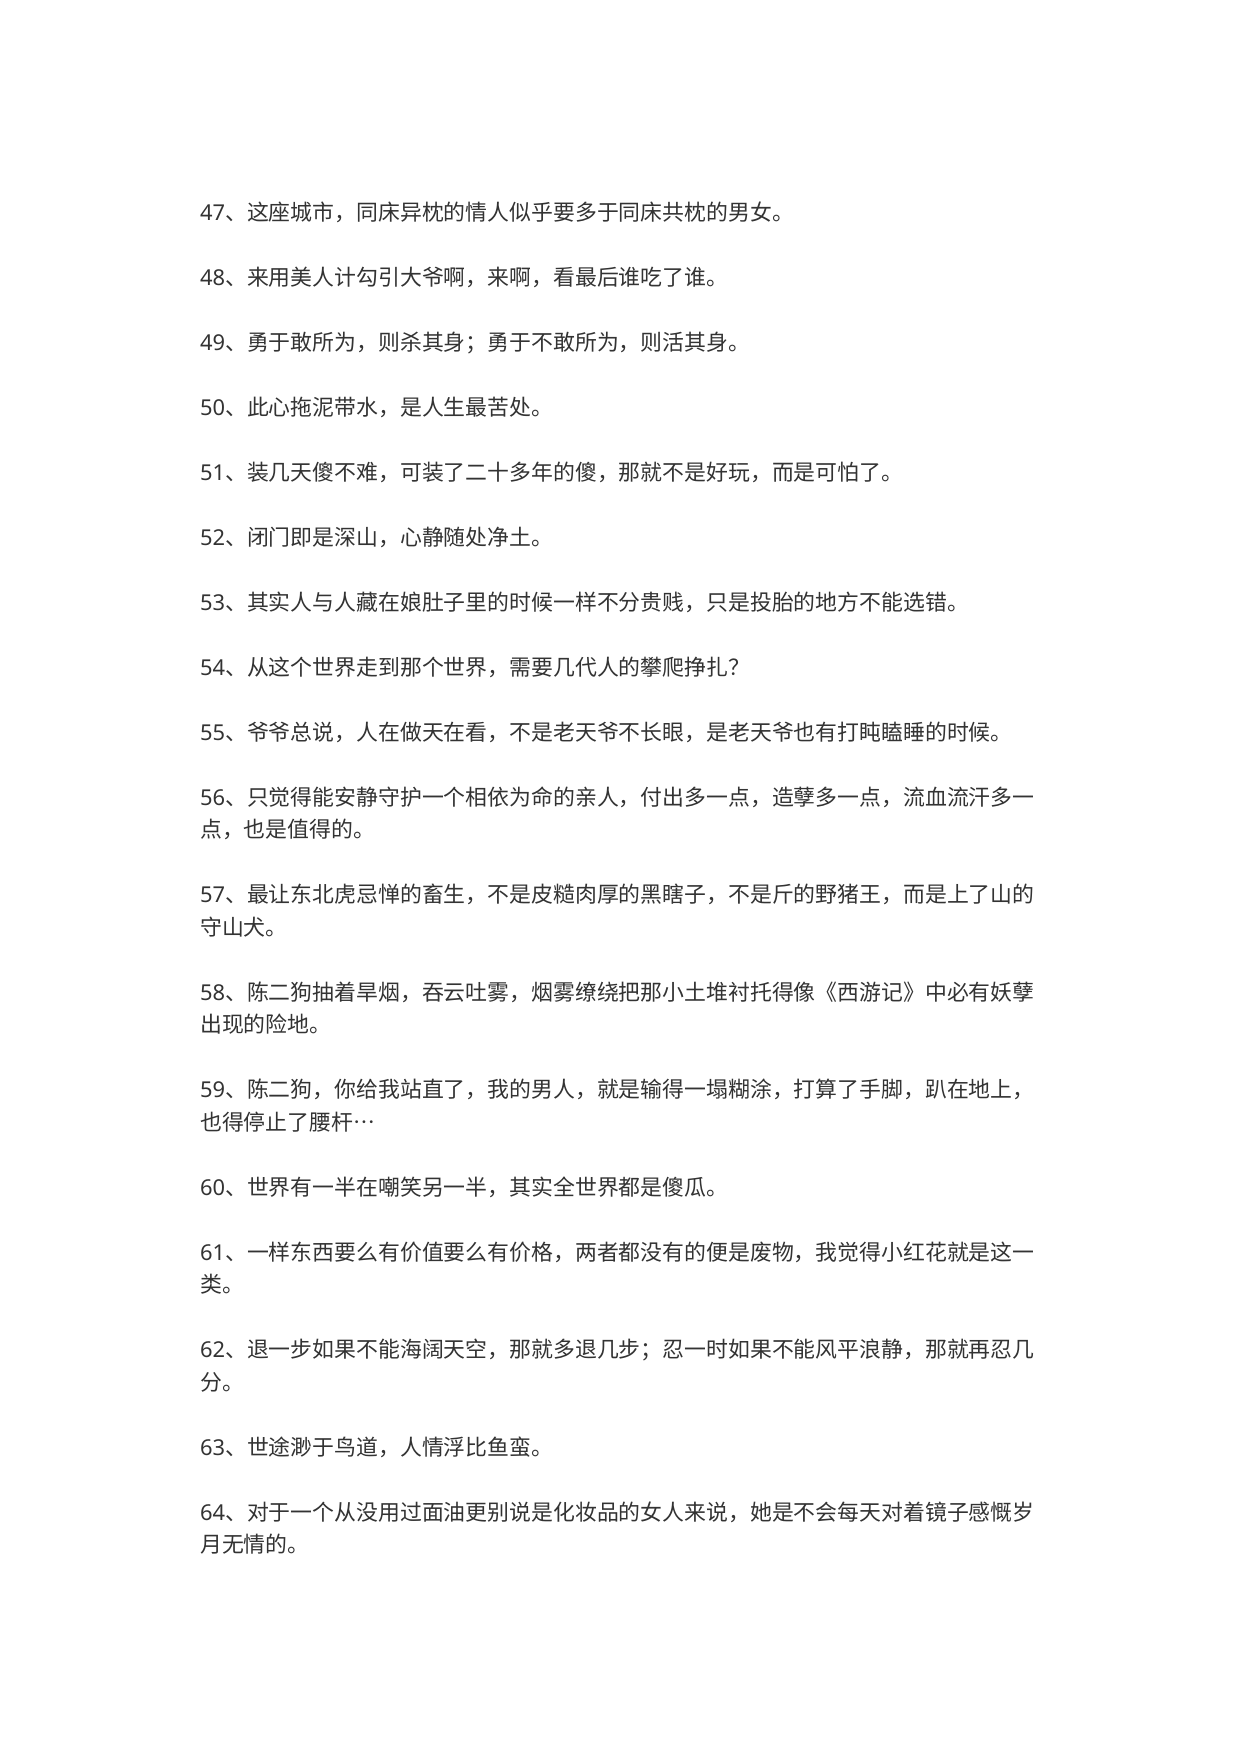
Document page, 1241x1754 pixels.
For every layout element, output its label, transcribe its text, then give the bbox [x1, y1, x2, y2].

text 59、陈二狗，你给我站直了，我的男人，就是输得一塌糊涂，打算了手脚，趴在地上，也得停止了腰杆… [200, 1072, 1040, 1137]
text 62、退一步如果不能海阔天空，那就多退几步；忍一时如果不能风平浪静，那就再忍几分。 [200, 1332, 1040, 1397]
text 61、一样东西要么有价值要么有价格，两者都没有的便是废物，我觉得小红花就是这一类。 [200, 1234, 1040, 1299]
text 53、其实人与人藏在娘肚子里的时候一样不分贵贱，只是投胎的地方不能选错。 [200, 584, 1040, 617]
text 56、只觉得能安静守护一个相依为命的亲人，付出多一点，造孽多一点，流血流汗多一点，也是值得的。 [200, 779, 1040, 844]
text 54、从这个世界走到那个世界，需要几代人的攀爬挣扎？ [200, 649, 1040, 682]
text 51、装几天傻不难，可装了二十多年的傻，那就不是好玩，而是可怕了。 [200, 454, 1040, 487]
text 47、这座城市，同床异枕的情人似乎要多于同床共枕的男女。 [200, 194, 1040, 227]
text 63、世途渺于鸟道，人情浮比鱼蛮。 [200, 1429, 1040, 1462]
text 52、闭门即是深山，心静随处净土。 [200, 519, 1040, 552]
text 57、最让东北虎忌惮的畜生，不是皮糙肉厚的黑瞎子，不是斤的野猪王，而是上了山的守山犬。 [200, 877, 1040, 942]
text 55、爷爷总说，人在做天在看，不是老天爷不长眼，是老天爷也有打盹瞌睡的时候。 [200, 714, 1040, 747]
text 58、陈二狗抽着旱烟，吞云吐雾，烟雾缭绕把那小土堆衬托得像《西游记》中必有妖孽出现的险地。 [200, 974, 1040, 1039]
text 60、世界有一半在嘲笑另一半，其实全世界都是傻瓜。 [200, 1169, 1040, 1202]
text 64、对于一个从没用过面油更别说是化妆品的女人来说，她是不会每天对着镜子感慨岁月无情的。 [200, 1494, 1040, 1559]
text 50、此心拖泥带水，是人生最苦处。 [200, 389, 1040, 422]
text 48、来用美人计勾引大爷啊，来啊，看最后谁吃了谁。 [200, 259, 1040, 292]
text 49、勇于敢所为，则杀其身；勇于不敢所为，则活其身。 [200, 324, 1040, 357]
